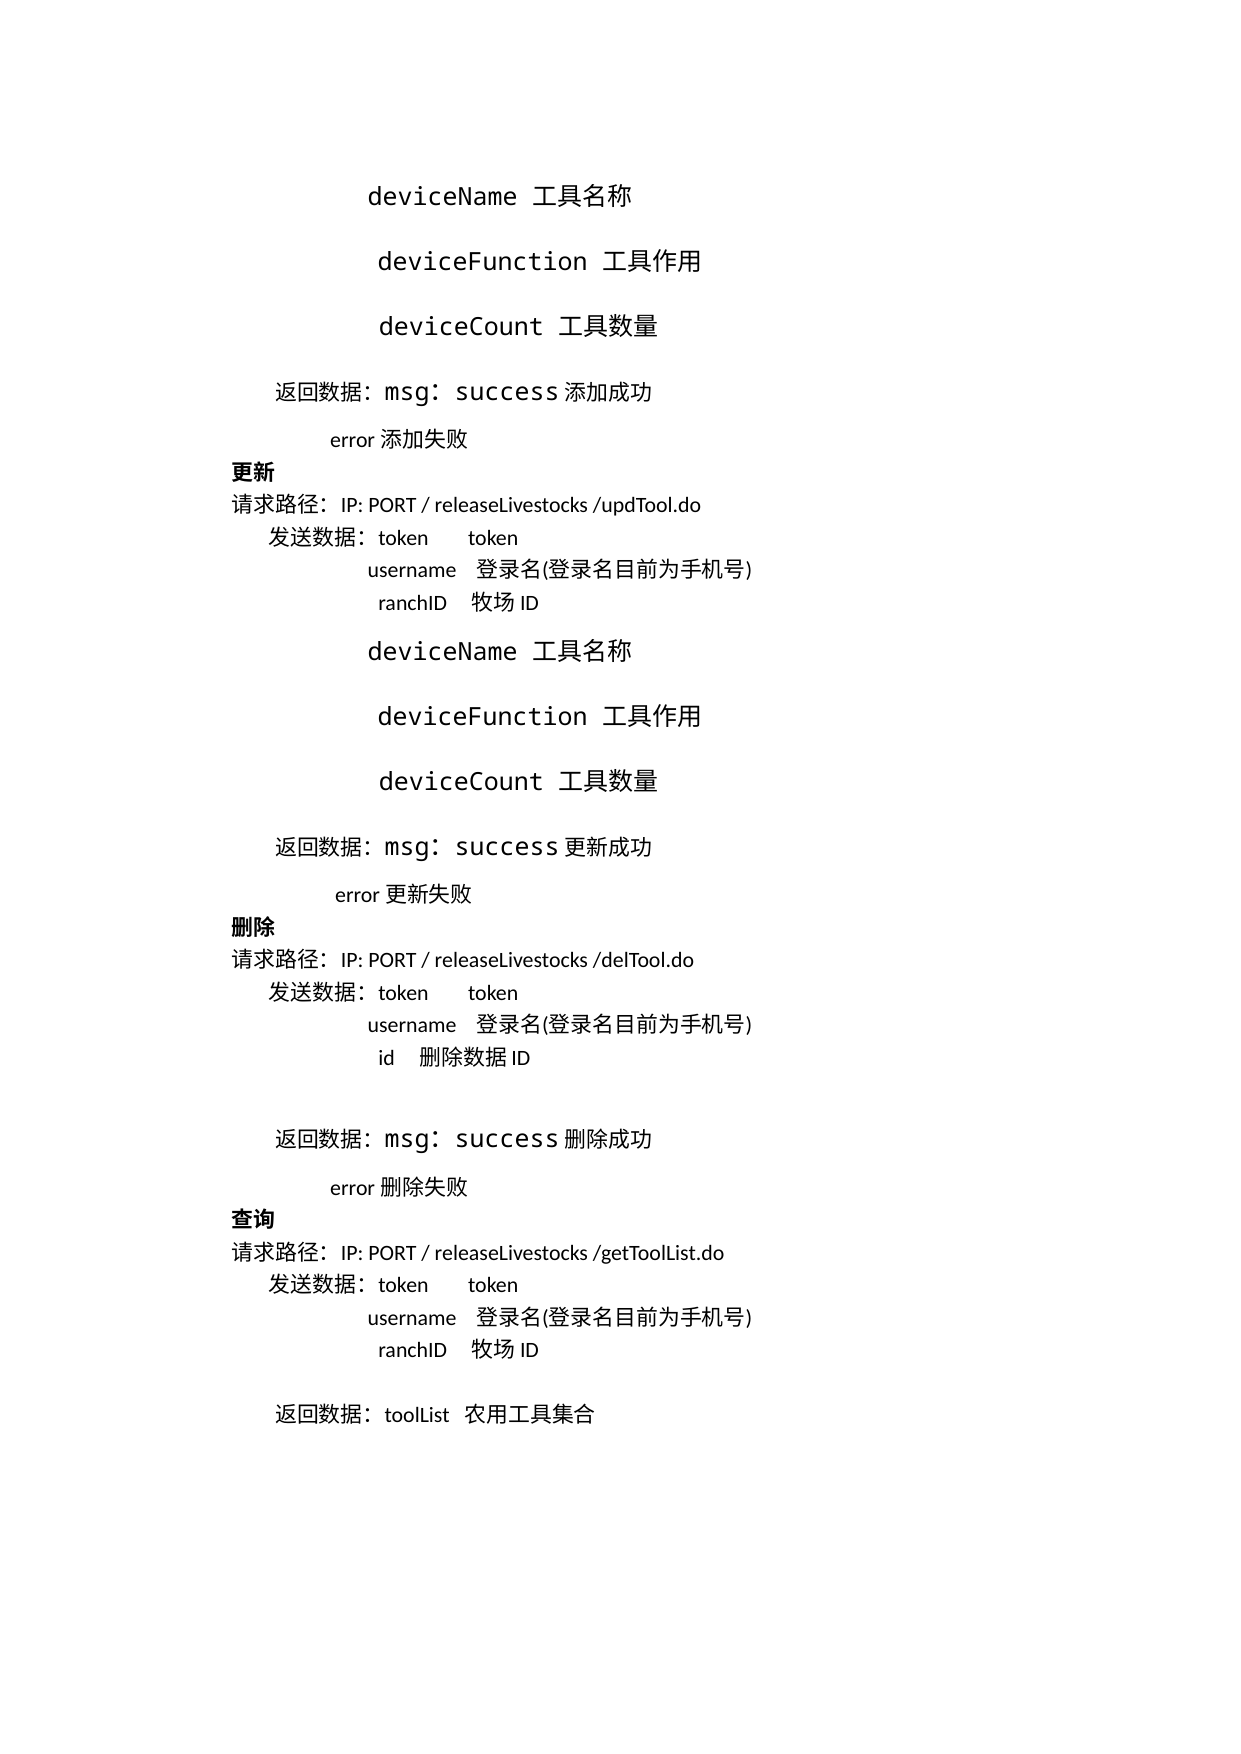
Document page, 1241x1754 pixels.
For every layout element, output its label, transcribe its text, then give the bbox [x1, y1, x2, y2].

text error 添加失败 [231, 422, 1053, 454]
text ranchID 牧场ID [269, 584, 1053, 617]
text id 删除数据ID [269, 1039, 1053, 1072]
text 请求路径：IP: PORT / releaseLivestocks /updTool.do [231, 487, 1053, 519]
text username 登录名(登录名目前为手机号) [269, 1299, 1053, 1332]
text 发送数据：token token [269, 519, 1053, 552]
text 返回数据：msg：success更新成功 [231, 812, 1053, 877]
text deviceCount 工具数量 [269, 292, 1053, 357]
text ranchID 牧场ID [269, 1332, 1053, 1364]
text deviceName 工具名称 [269, 162, 1053, 227]
text 更新 [231, 454, 1053, 487]
text 发送数据：token token [269, 1267, 1053, 1299]
text 返回数据：toolList 农用工具集合 [231, 1397, 1053, 1429]
text deviceFunction 工具作用 [269, 227, 1053, 292]
text username 登录名(登录名目前为手机号) [269, 1007, 1053, 1039]
text deviceCount 工具数量 [269, 747, 1053, 812]
text 查询 [231, 1202, 1053, 1234]
text 返回数据：msg：success删除成功 [231, 1104, 1053, 1169]
text 发送数据：token token [269, 974, 1053, 1007]
text deviceName 工具名称 [269, 617, 1053, 682]
text 请求路径：IP: PORT / releaseLivestocks /delTool.do [231, 942, 1053, 974]
text error 更新失败 [231, 877, 1053, 909]
text username 登录名(登录名目前为手机号) [269, 552, 1053, 584]
text deviceFunction 工具作用 [269, 682, 1053, 747]
text error 删除失败 [231, 1169, 1053, 1202]
text 返回数据：msg：success添加成功 [231, 357, 1053, 422]
text 删除 [231, 909, 1053, 942]
text 请求路径：IP: PORT / releaseLivestocks /getToolList.do [231, 1234, 1053, 1267]
